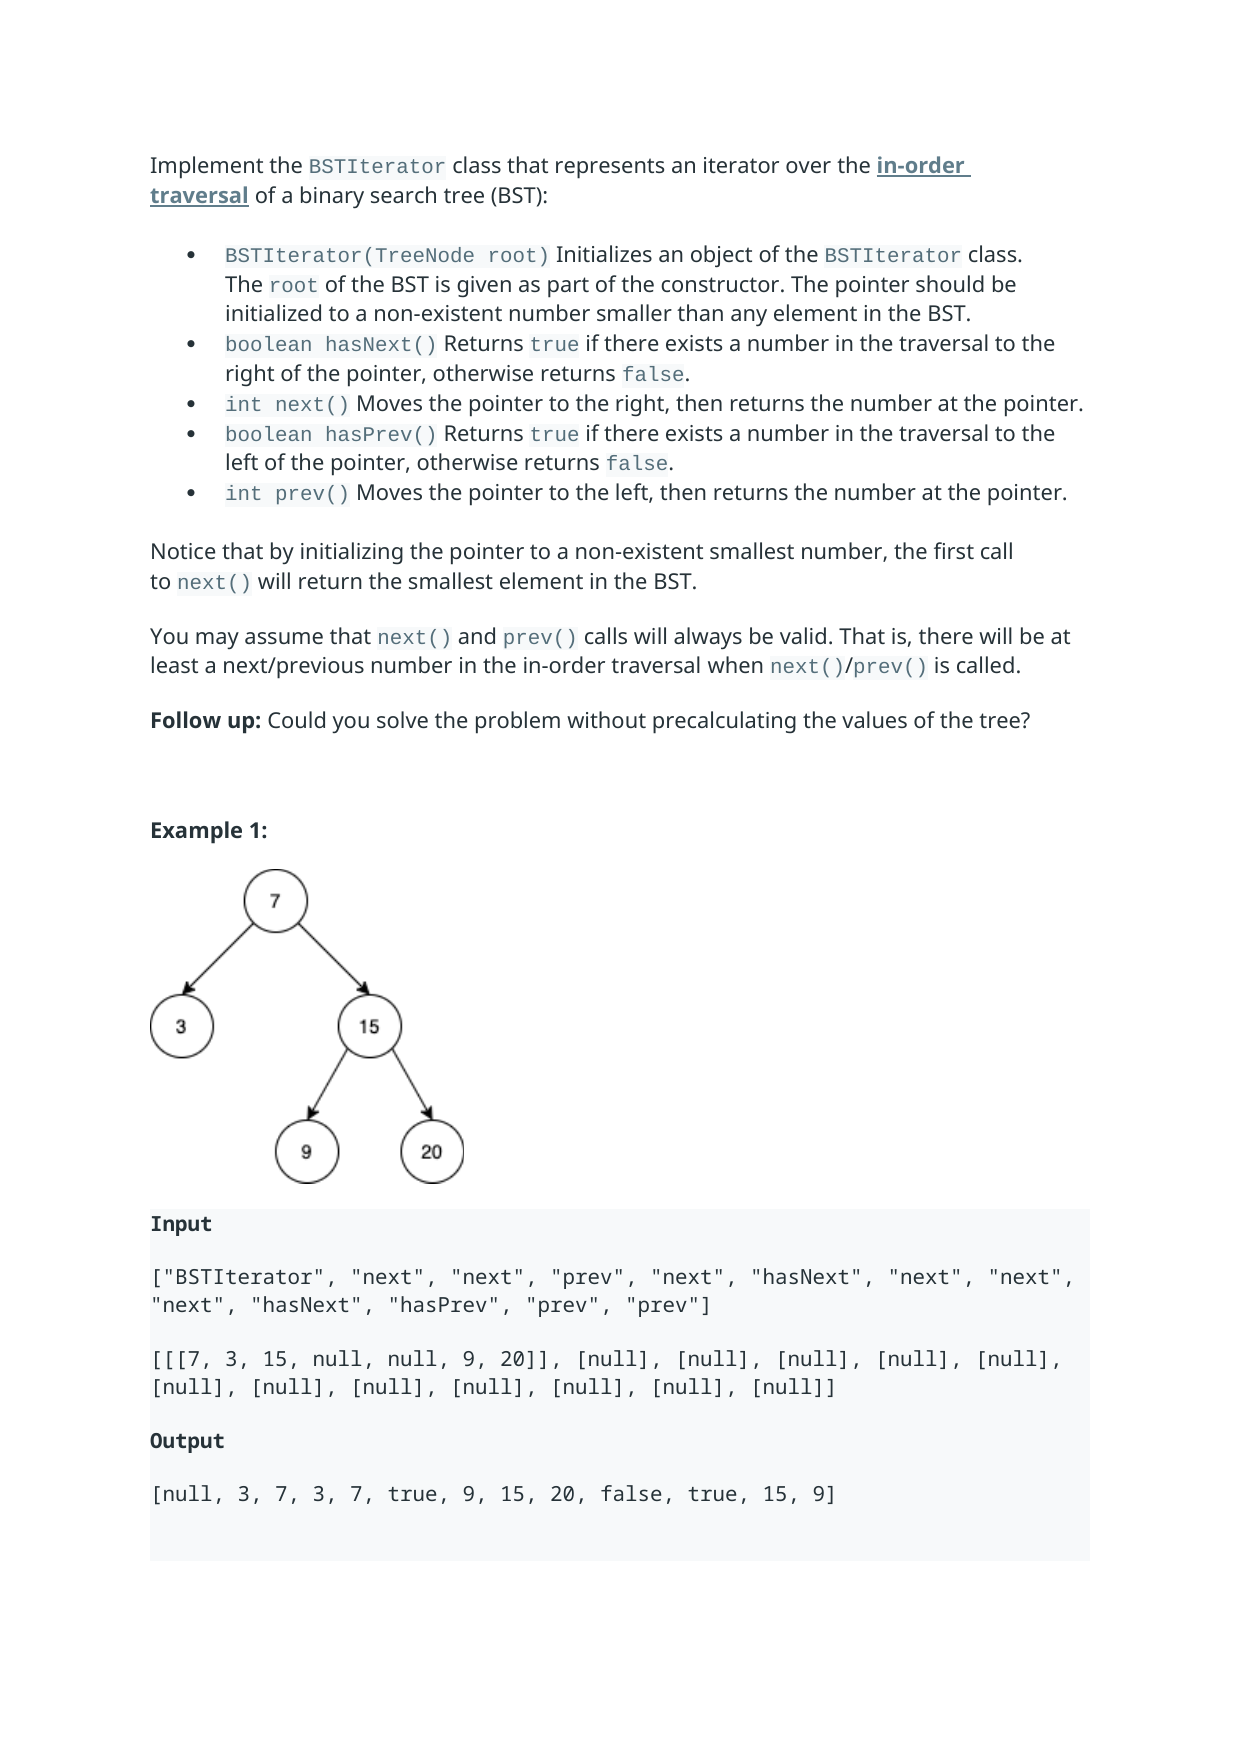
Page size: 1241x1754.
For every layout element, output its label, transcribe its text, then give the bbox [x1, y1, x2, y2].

list int prev() Moves the pointer to the left, then returns the number at the pointer. [187, 477, 1090, 507]
text Follow up: Could you solve the problem without precalculating the values of the tree? [150, 705, 1090, 735]
text Notice that by initializing the pointer to a non-existent smallest number, the first call to next() will return the smallest element in the BST. [150, 536, 1090, 596]
text [null, 3, 7, 3, 7, true, 9, 15, 20, false, true, 15, 9] [150, 1479, 1090, 1508]
text Implement the BSTIterator class that represents an iterator over the in-order traversal of a binary search tree (BST): [150, 150, 1090, 209]
text Example 1: [150, 815, 1090, 844]
text You may assume that next() and prev() calls will always be valid. That is, there will be at least a next/previous number in the in-order traversal when next()/prev() is called. [150, 621, 1090, 680]
list BSTIterator(TreeNode root) Initializes an object of the BSTIterator class. The root of the BST is given as part of the constructor. The pointer should be initialized to a non-existent number smaller than any element in the BST. [187, 239, 1090, 328]
list boolean hasPrev() Returns true if there exists a number in the traversal to the left of the pointer, otherwise returns false. [187, 417, 1090, 477]
picture [150, 869, 464, 1184]
text ["BSTIterator", "next", "next", "prev", "next", "hasNext", "next", "next", "next", "hasNext", "hasPrev", "prev", "prev"] [150, 1262, 1090, 1319]
list int next() Moves the pointer to the right, then returns the number at the pointer. [187, 388, 1090, 417]
text [[[7, 3, 15, null, null, 9, 20]], [null], [null], [null], [null], [null], [null], [null], [null], [null], [null], [null], [null]] [150, 1344, 1090, 1401]
text Output [150, 1426, 1090, 1454]
text Input [150, 1209, 1090, 1237]
list boolean hasNext() Returns true if there exists a number in the traversal to the right of the pointer, otherwise returns false. [187, 328, 1090, 388]
